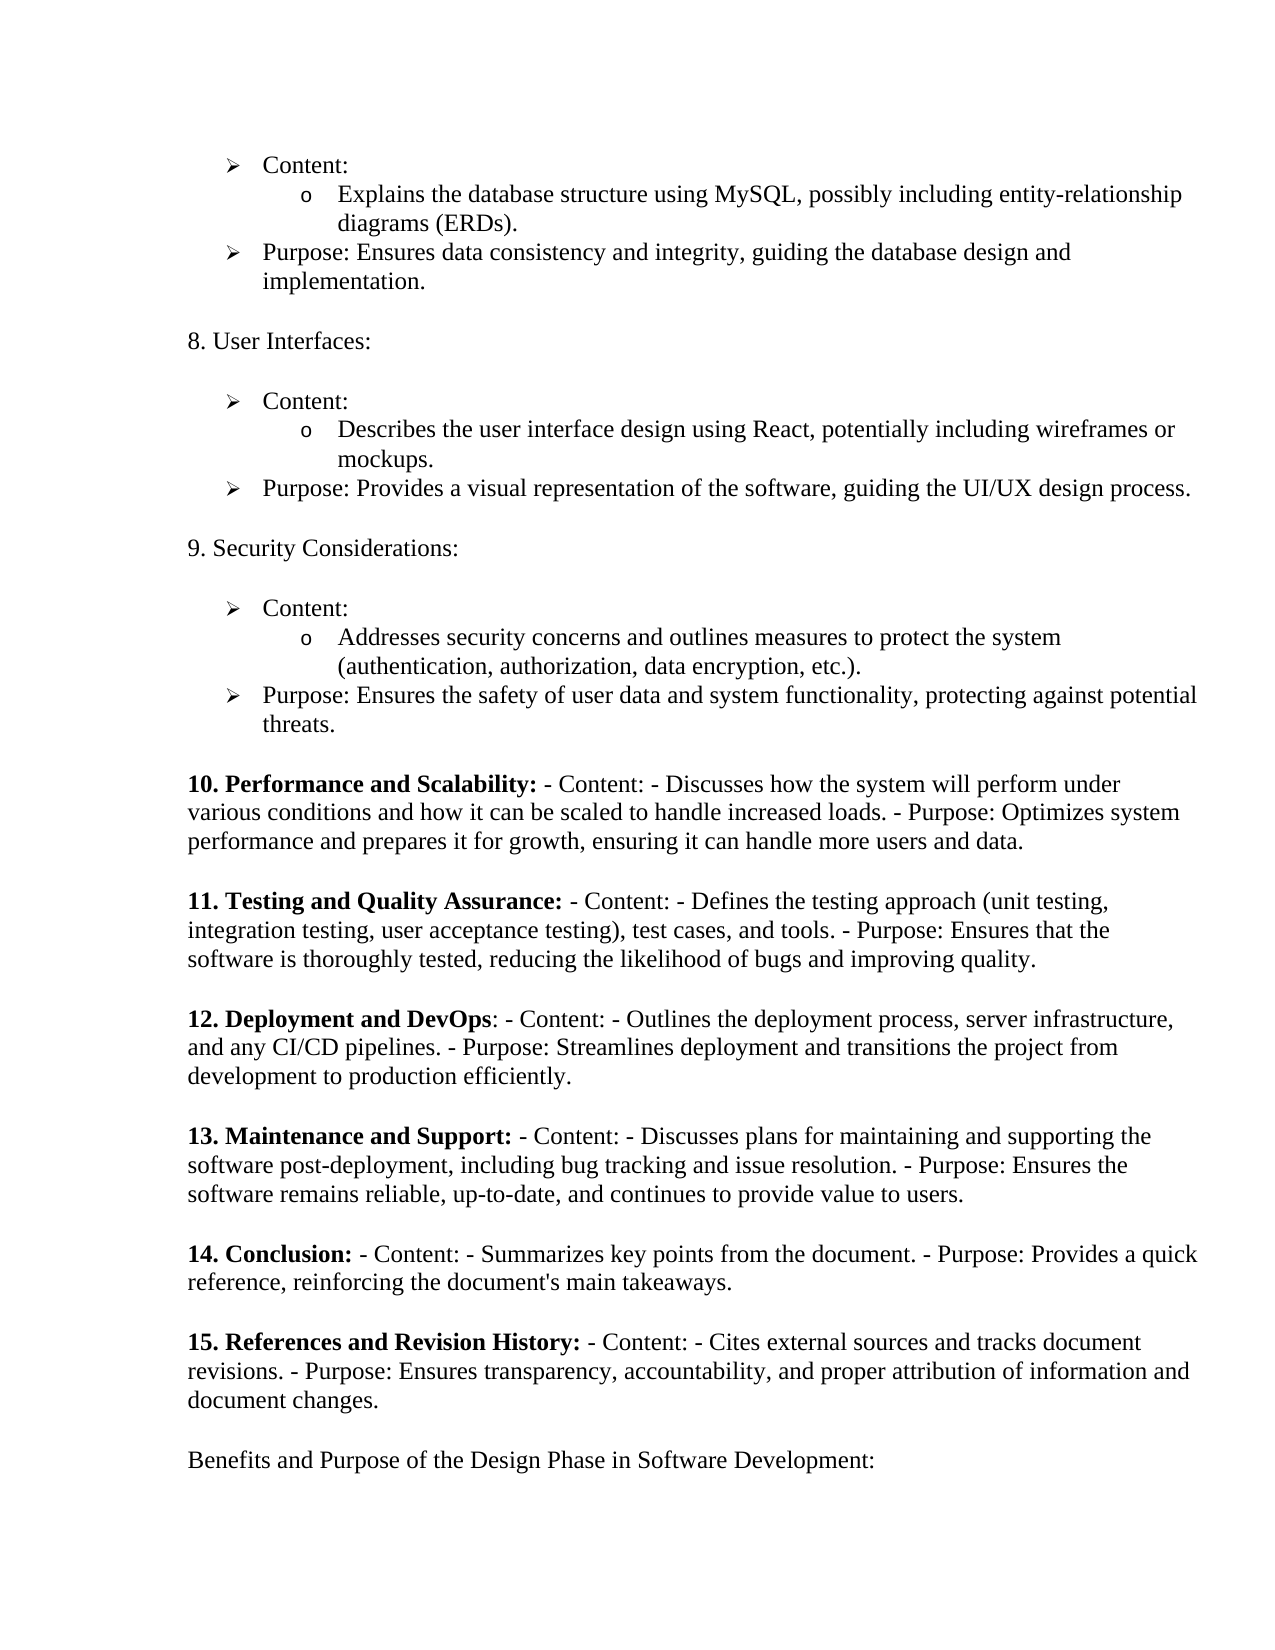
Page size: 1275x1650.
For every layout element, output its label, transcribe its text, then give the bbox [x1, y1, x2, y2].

list Purpose: Provides a visual representation of the software, guiding the UI/UX design process. [225, 473, 1200, 502]
text 10. Performance and Scalability: - Content: - Discusses how the system will perform under various conditions and how it can be scaled to handle increased loads. - Purpose: Optimizes system performance and prepares it for growth, ensuring it can handle more users and data. [187, 769, 1200, 855]
text Benefits and Purpose of the Design Phase in Software Development: [187, 1445, 1200, 1474]
list Purpose: Ensures data consistency and integrity, guiding the database design and implementation. [225, 237, 1200, 294]
text 9. Security Considerations: [187, 533, 1200, 562]
list Explains the database structure using MySQL, possibly including entity-relationship diagrams (ERDs). [300, 179, 1200, 237]
list Content: [225, 386, 1200, 414]
list Content: [225, 150, 1200, 179]
text 12. Deployment and DevOps: - Content: - Outlines the deployment process, server infrastructure, and any CI/CD pipelines. - Purpose: Streamlines deployment and transitions the project from development to production efficiently. [187, 1004, 1200, 1090]
list Describes the user interface design using React, potentially including wireframes or mockups. [300, 414, 1200, 473]
text 14. Conclusion: - Content: - Summarizes key points from the document. - Purpose: Provides a quick reference, reinforcing the document's main takeaways. [187, 1239, 1200, 1296]
text 8. User Interfaces: [187, 326, 1200, 354]
text 15. References and Revision History: - Content: - Cites external sources and tracks document revisions. - Purpose: Ensures transparency, accountability, and proper attribution of information and document changes. [187, 1327, 1200, 1414]
text 11. Testing and Quality Assurance: - Content: - Defines the testing approach (unit testing, integration testing, user acceptance testing), test cases, and tools. - Purpose: Ensures that the software is thoroughly tested, reducing the likelihood of bugs and improving quality. [187, 886, 1200, 972]
list Addresses security concerns and outlines measures to protect the system (authentication, authorization, data encryption, etc.). [300, 622, 1200, 680]
text 13. Maintenance and Support: - Content: - Discusses plans for maintaining and supporting the software post-deployment, including bug tracking and issue resolution. - Purpose: Ensures the software remains reliable, up-to-date, and continues to provide value to users. [187, 1121, 1200, 1207]
list Content: [225, 593, 1200, 622]
list Purpose: Ensures the safety of user data and system functionality, protecting against potential threats. [225, 680, 1200, 737]
